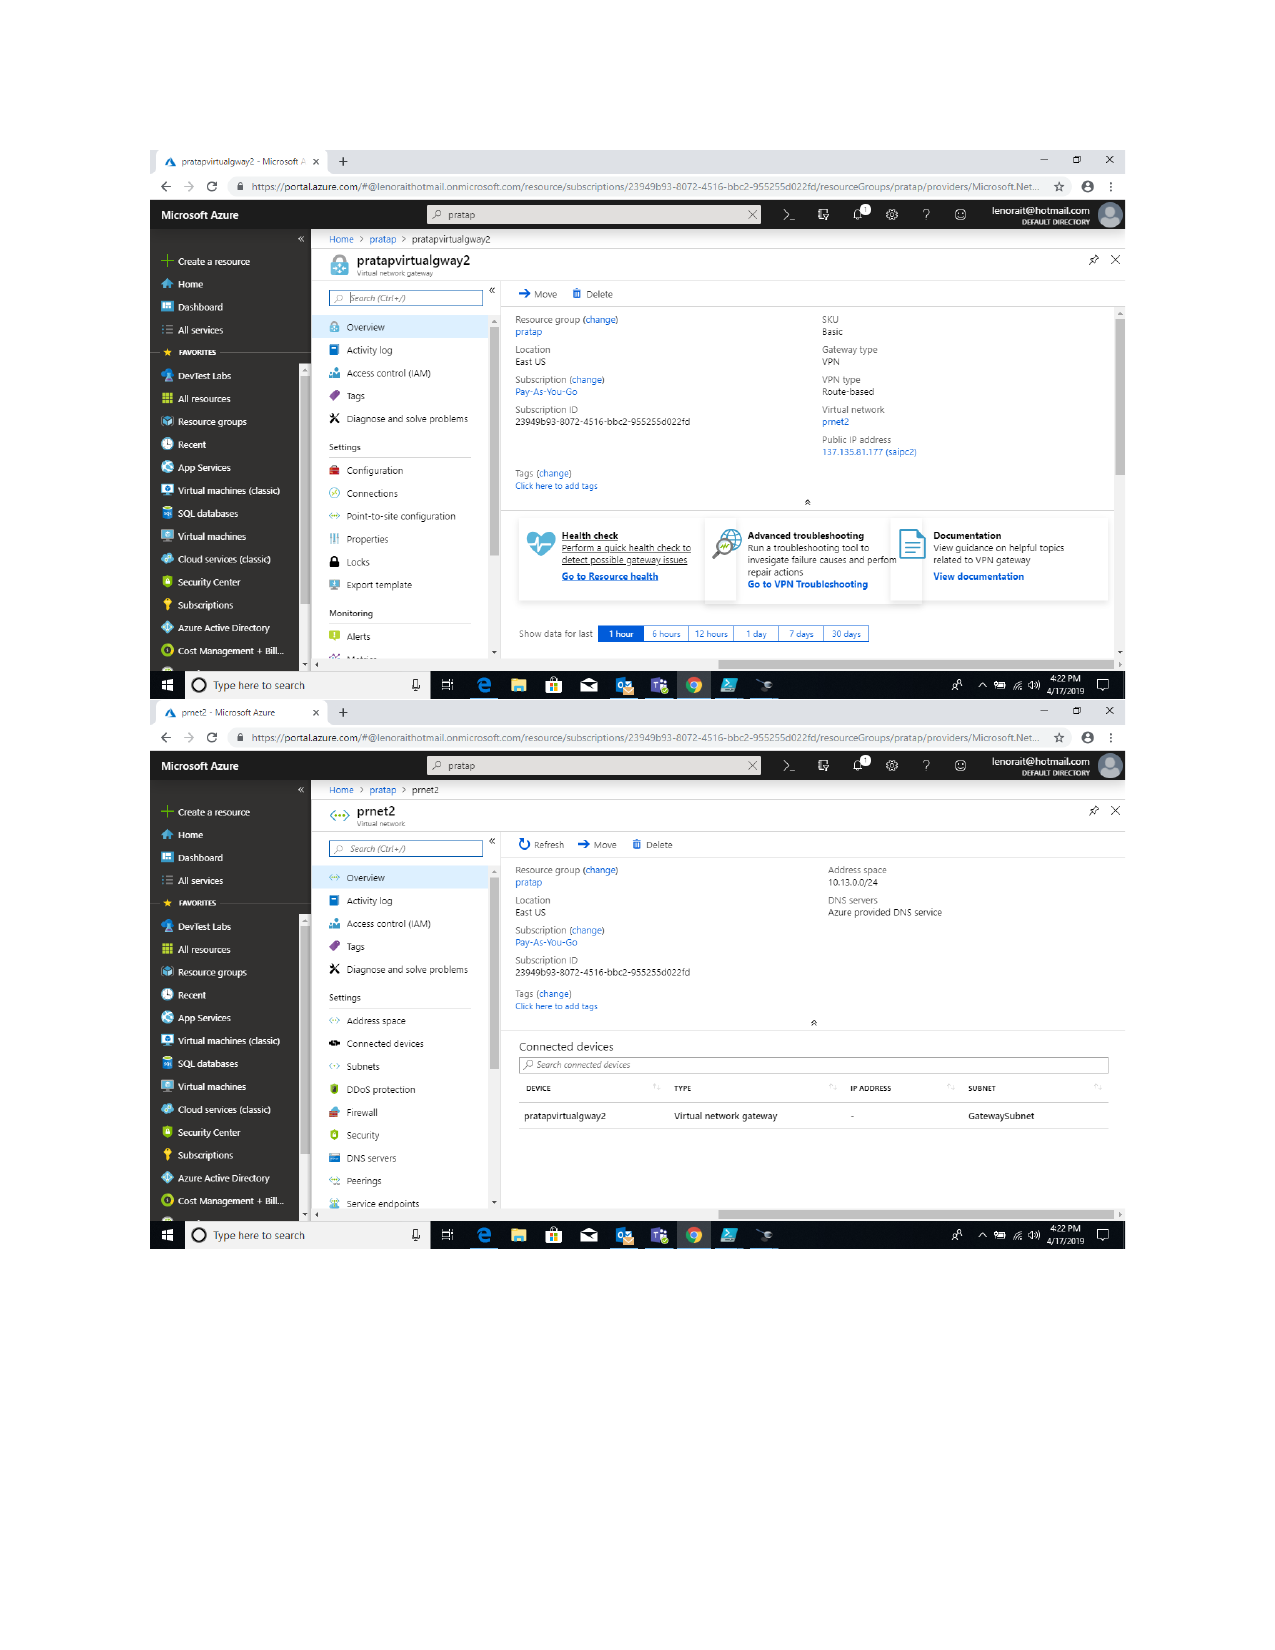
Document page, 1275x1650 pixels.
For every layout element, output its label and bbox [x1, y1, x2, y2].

picture [150, 150, 1125, 699]
picture [150, 700, 1125, 1249]
